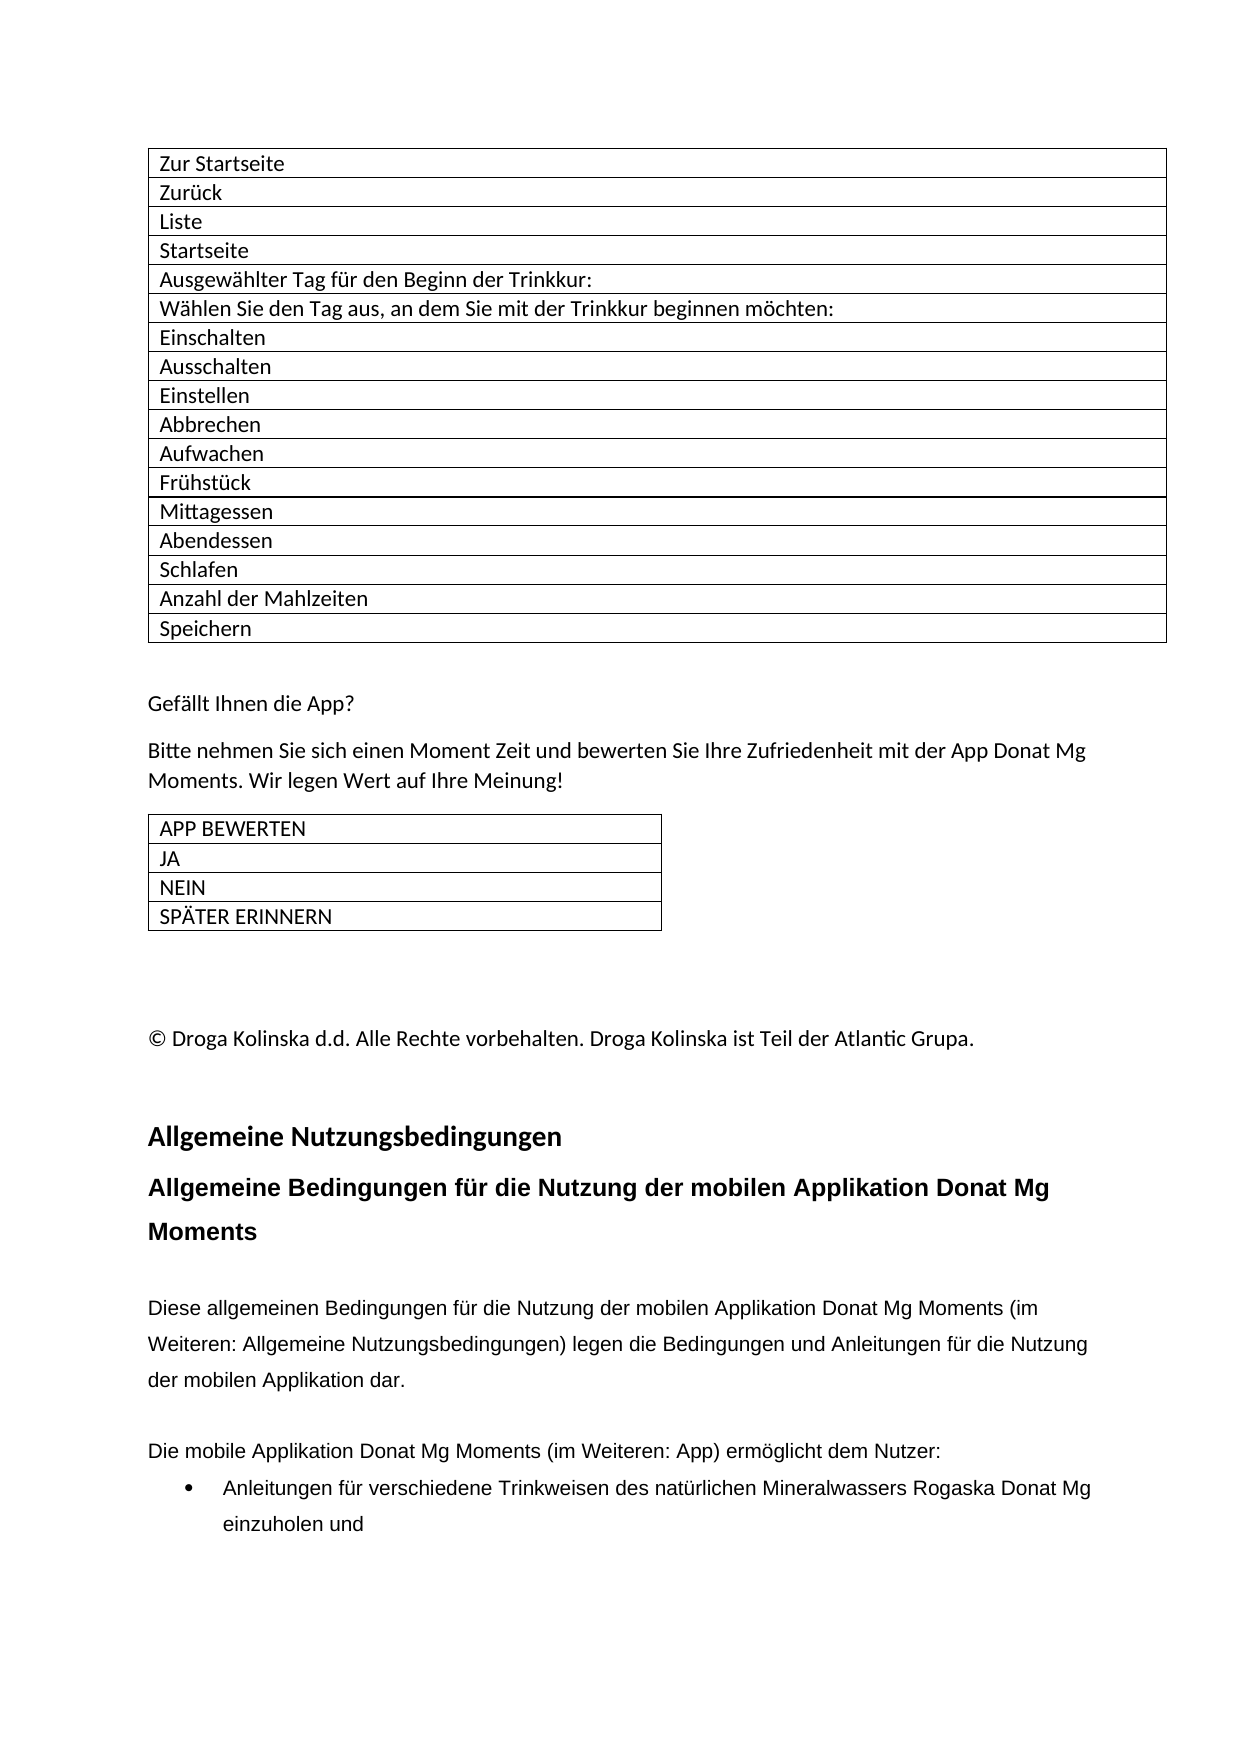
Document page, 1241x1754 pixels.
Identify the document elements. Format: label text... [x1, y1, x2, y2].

text Gefällt Ihnen die App? [148, 689, 1093, 718]
table_cell Anzahl der Mahlzeiten [149, 585, 1166, 613]
table_cell Ausschalten [149, 352, 1166, 380]
table_cell Mittagessen [149, 498, 1166, 525]
table_cell Einstellen [149, 381, 1166, 409]
text Allgemeine Nutzungsbedingungen [148, 1118, 1093, 1154]
list Anleitungen für verschiedene Trinkweisen des natürlichen Mineralwassers Rogaska Donat Mg einzuholen und [185, 1475, 1093, 1535]
table_cell Zurück [149, 178, 1166, 206]
text © Droga Kolinska d.d. Alle Rechte vorbehalten. Droga Kolinska ist Teil der Atlantic Grupa. [148, 1024, 1093, 1053]
table_cell Einschalten [149, 323, 1166, 351]
text Allgemeine Bedingungen für die Nutzung der mobilen Applikation Donat Mg Moments [148, 1173, 1093, 1245]
table_cell Ausgewählter Tag für den Beginn der Trinkkur: [149, 265, 1166, 293]
table_cell Abbrechen [149, 410, 1166, 438]
table_cell JA [149, 844, 661, 872]
table_cell SPÄTER ERINNERN [149, 902, 661, 930]
table_cell Frühstück [149, 468, 1166, 496]
text Diese allgemeinen Bedingungen für die Nutzung der mobilen Applikation Donat Mg Moments (im Weiteren: Allgemeine Nutzungsbedingungen) legen die Bedingungen und Anleitungen für die Nutzung der mobilen Applikation dar. [148, 1296, 1093, 1391]
text Bitte nehmen Sie sich einen Moment Zeit und bewerten Sie Ihre Zufriedenheit mit der App Donat Mg Moments. Wir legen Wert auf Ihre Meinung! [148, 736, 1093, 795]
table_cell Abendessen [149, 526, 1166, 554]
table_cell Speichern [149, 614, 1166, 642]
table_cell Startseite [149, 236, 1166, 264]
table_cell Liste [149, 207, 1166, 235]
table_cell NEIN [149, 873, 661, 901]
table_cell Aufwachen [149, 439, 1166, 467]
table_cell Schlafen [149, 556, 1166, 583]
table_cell Wählen Sie den Tag aus, an dem Sie mit der Trinkkur beginnen möchten: [149, 294, 1166, 322]
table_cell Zur Startseite [149, 149, 1166, 177]
table_header APP BEWERTEN [149, 815, 661, 843]
text Die mobile Applikation Donat Mg Moments (im Weiteren: App) ermöglicht dem Nutzer: [148, 1439, 1093, 1463]
